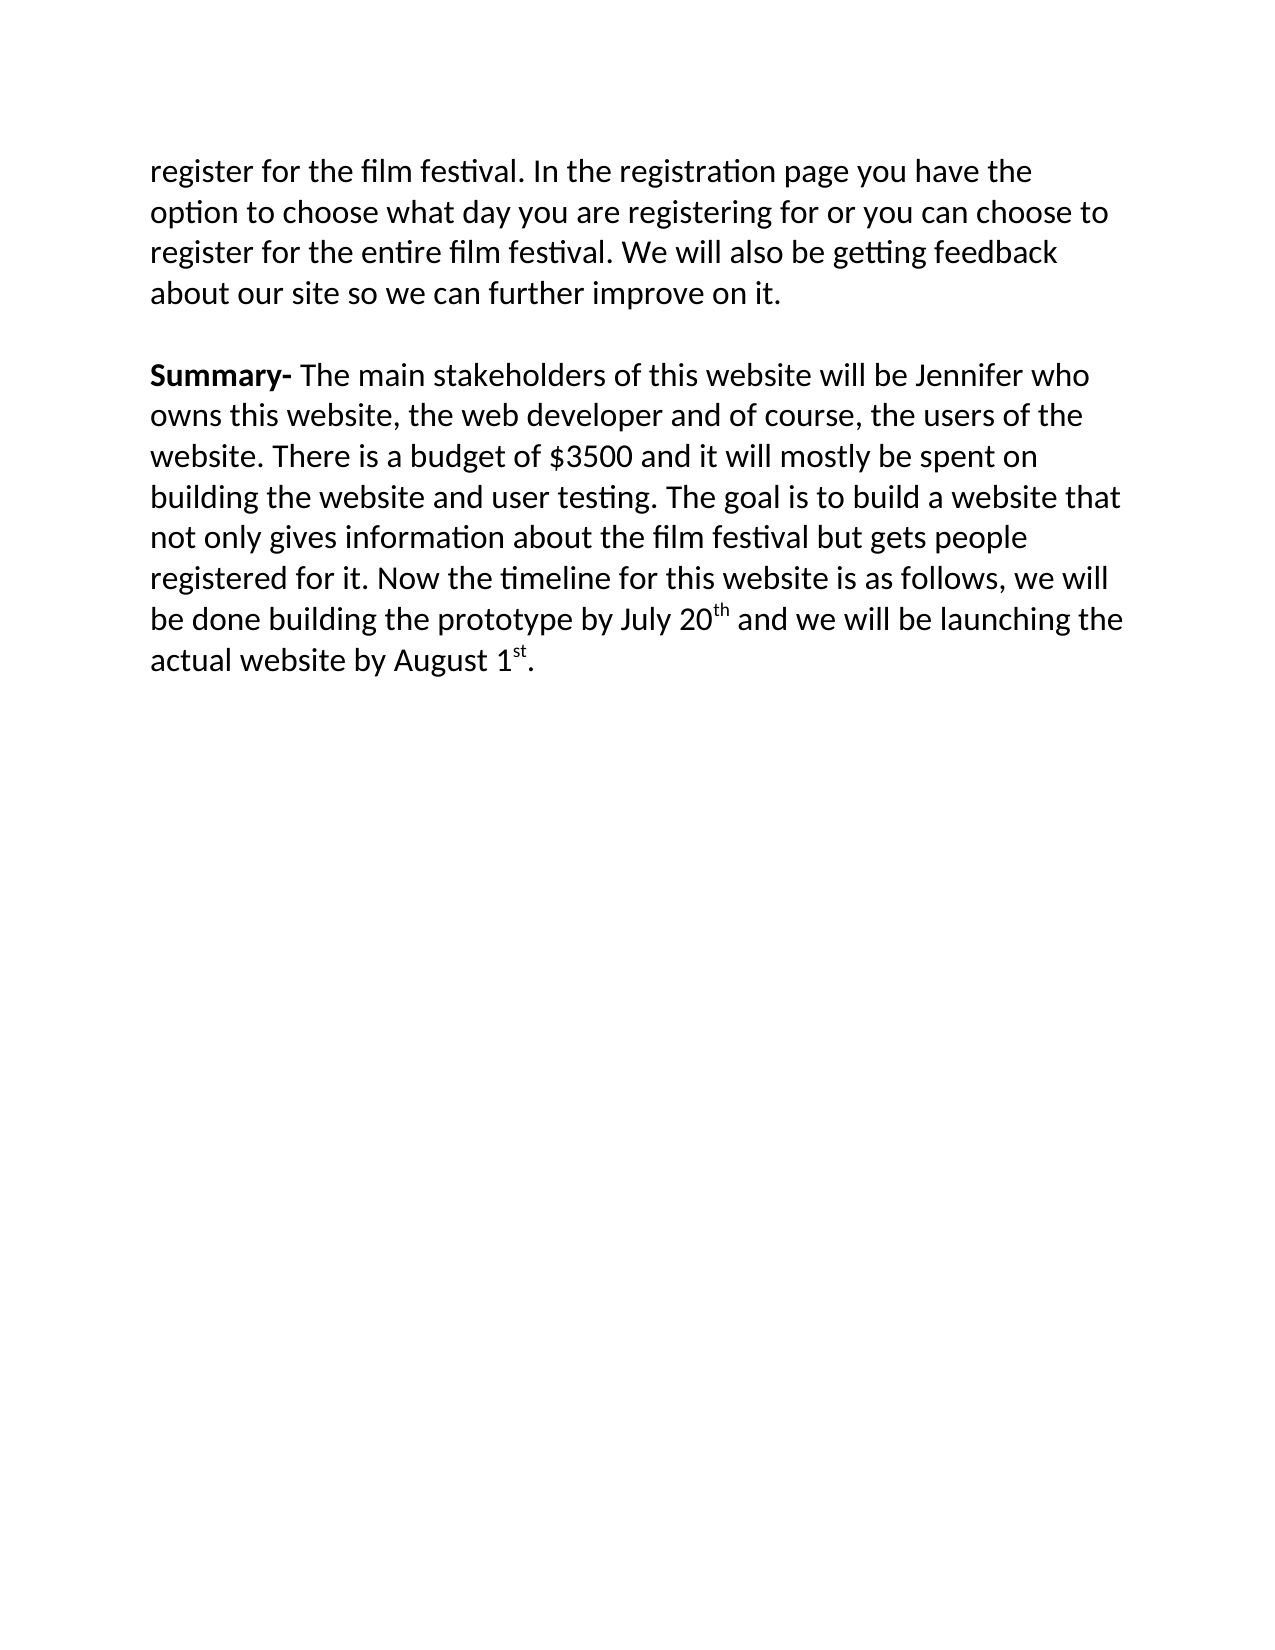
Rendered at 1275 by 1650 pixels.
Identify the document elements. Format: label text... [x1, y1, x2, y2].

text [150, 150, 1125, 313]
text Summary- The main stakeholders of this website will be Jennifer who owns this website, the web developer and of course, the users of the website. There is a budget of $3500 and it will mostly be spent on building the website and user testing. The goal is to build a website that not only gives information about the film festival but gets people registered for it. Now the timeline for this website is as follows, we will be done building the prototype by July 20th and we will be launching the actual website by August 1st. [150, 354, 1125, 679]
